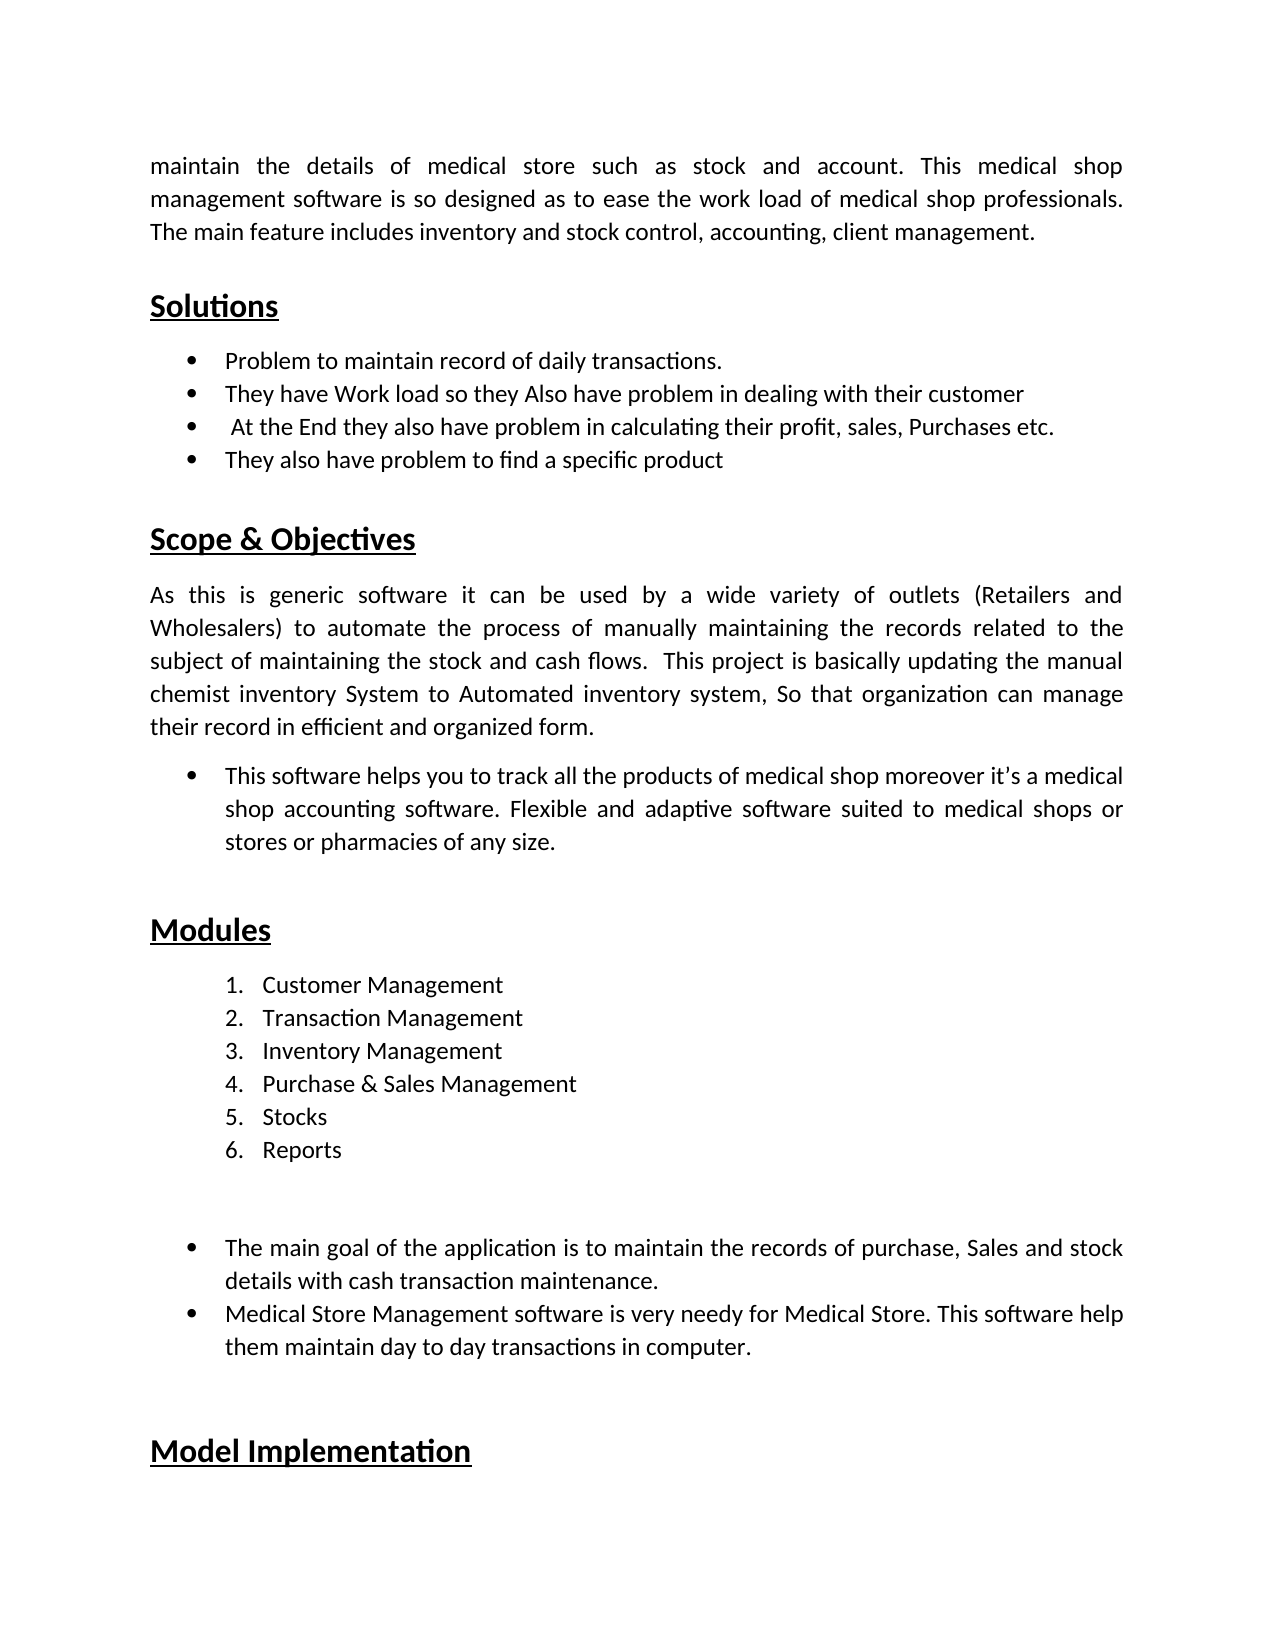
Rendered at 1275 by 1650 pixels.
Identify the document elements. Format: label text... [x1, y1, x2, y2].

list Stocks [225, 1101, 1125, 1131]
text As this is generic software it can be used by a wide variety of outlets (Retailers and Wholesalers) to automate the process of manually maintaining the records related to the subject of maintaining the stock and cash flows. This project is basically updating the manual chemist inventory System to Automated inventory system, So that organization can manage their record in efficient and organized form. [150, 579, 1125, 741]
list Transaction Management [225, 1002, 1125, 1033]
list Customer Management [225, 969, 1125, 1000]
list Reports [225, 1134, 1125, 1164]
list They also have problem to find a specific product [187, 444, 1125, 474]
list They have Work load so they Also have problem in dealing with their customer [187, 378, 1125, 409]
list Inventory Management [225, 1035, 1125, 1066]
text Modules [150, 909, 1125, 949]
text Model Implementation [150, 1431, 1125, 1471]
text Scope & Objectives [150, 518, 1125, 559]
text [150, 150, 1125, 246]
text Solutions [150, 285, 1125, 325]
list Purchase & Sales Management [225, 1068, 1125, 1098]
list This software helps you to track all the products of medical shop moreover it’s a medical shop accounting software. Flexible and adaptive software suited to medical shops or stores or pharmacies of any size. [187, 760, 1125, 857]
list Problem to maintain record of daily transactions. [187, 345, 1125, 376]
list At the End they also have problem in calculating their profit, sales, Purchases etc. [187, 411, 1125, 442]
list Medical Store Management software is very needy for Medical Store. This software help them maintain day to day transactions in computer. [187, 1298, 1125, 1362]
list The main goal of the application is to maintain the records of purchase, Sales and stock details with cash transaction maintenance. [187, 1233, 1125, 1296]
